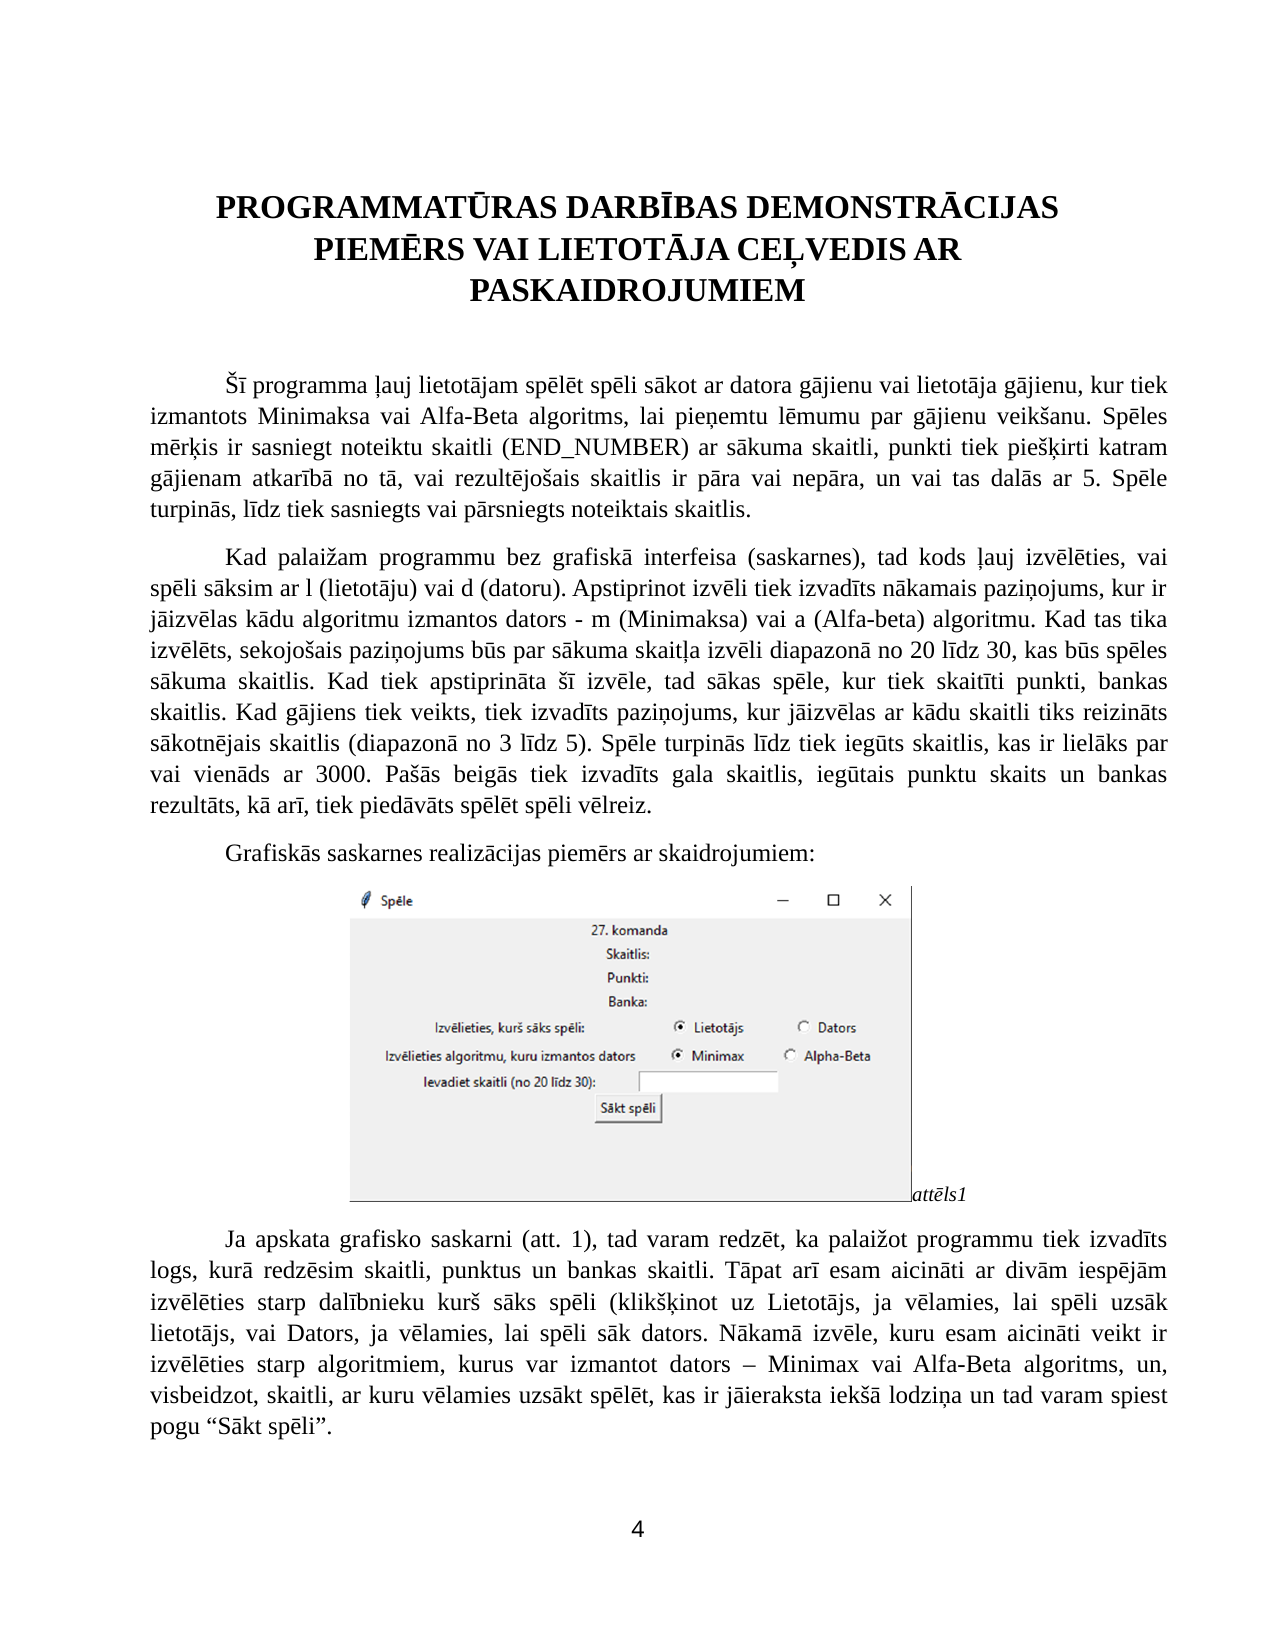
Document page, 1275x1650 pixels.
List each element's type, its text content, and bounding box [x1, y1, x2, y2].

subtitle PROGRAMMATŪRAS DARBĪBAS DEMONSTRĀCIJAS PIEMĒRS VAI LIETOTĀJA CEĻVEDIS AR PASKAIDROJUMIEM [150, 187, 1125, 308]
picture [349, 886, 912, 1202]
text Šī programma ļauj lietotājam spēlēt spēli sākot ar datora gājienu vai lietotāja gājienu, kur tiek izmantots Minimaksa vai Alfa-Beta algoritms, lai pieņemtu lēmumu par gājienu veikšanu. Spēles mērķis ir sasniegt noteiktu skaitli (END_NUMBER) ar sākuma skaitli, punkti tiek piešķirti katram gājienam atkarībā no tā, vai rezultējošais skaitlis ir pāra vai nepāra, un vai tas dalās ar 5. Spēle turpinās, līdz tiek sasniegts vai pārsniegts noteiktais skaitlis. [150, 370, 1169, 523]
text Grafiskās saskarnes realizācijas piemērs ar skaidrojumiem: [150, 838, 1169, 867]
text Ja apskata grafisko saskarni (att. 1), tad varam redzēt, ka palaižot programmu tiek izvadīts logs, kurā redzēsim skaitli, punktus un bankas skaitli. Tāpat arī esam aicināti ar divām iespējām izvēlēties starp dalībnieku kurš sāks spēli (klikšķinot uz Lietotājs, ja vēlamies, lai spēli uzsāk lietotājs, vai Dators, ja vēlamies, lai spēli sāk dators. Nākamā izvēle, kuru esam aicināti veikt ir izvēlēties starp algoritmiem, kurus var izmantot dators – Minimax vai Alfa-Beta algoritms, un, visbeidzot, skaitli, ar kuru vēlamies uzsākt spēlēt, kas ir jāieraksta iekšā lodziņa un tad varam spiest pogu “Sākt spēli”. [150, 1224, 1169, 1439]
text Kad palaižam programmu bez grafiskā interfeisa (saskarnes), tad kods ļauj izvēlēties, vai spēli sāksim ar l (lietotāju) vai d (datoru). Apstiprinot izvēli tiek izvadīts nākamais paziņojums, kur ir jāizvēlas kādu algoritmu izmantos dators - m (Minimaksa) vai a (Alfa-beta) algoritmu. Kad tas tika izvēlēts, sekojošais paziņojums būs par sākuma skaitļa izvēli diapazonā no 20 līdz 30, kas būs spēles sākuma skaitlis. Kad tiek apstiprināta šī izvēle, tad sākas spēle, kur tiek skaitīti punkti, bankas skaitlis. Kad gājiens tiek veikts, tiek izvadīts paziņojums, kur jāizvēlas ar kādu skaitli tiks reizināts sākotnējais skaitlis (diapazonā no 3 līdz 5). Spēle turpinās līdz tiek iegūts skaitlis, kas ir lielāks par vai vienāds ar 3000. Pašās beigās tiek izvadīts gala skaitlis, iegūtais punktu skaits un bankas rezultāts, kā arī, tiek piedāvāts spēlēt spēli vēlreiz. [150, 542, 1169, 819]
